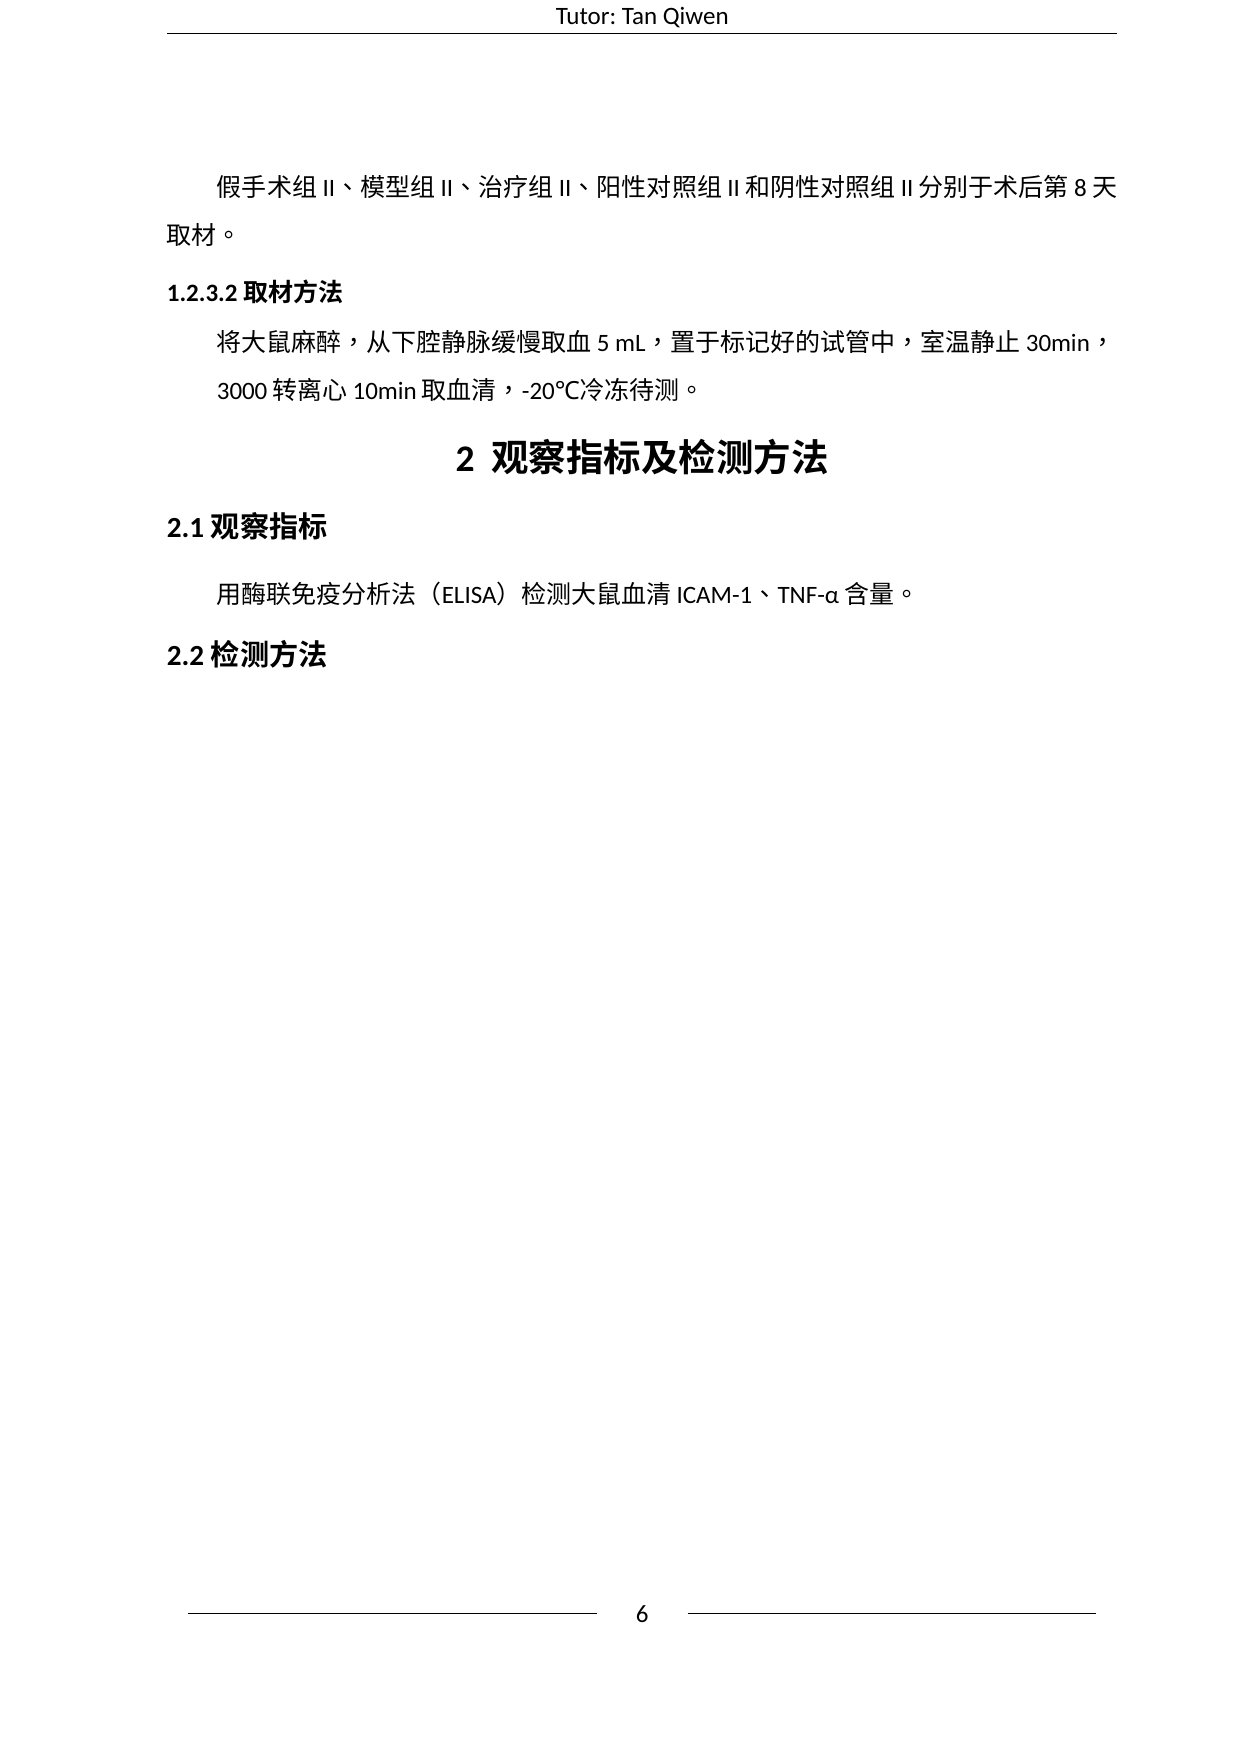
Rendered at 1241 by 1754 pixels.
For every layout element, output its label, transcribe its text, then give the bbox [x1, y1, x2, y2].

text 将大鼠麻醉，从下腔静脉缓慢取血5 mL，置于标记好的试管中，室温静止30min， [167, 309, 1117, 357]
subtitle 2 观察指标及检测方法 [167, 430, 1117, 482]
subtitle 2.2 检测方法 [167, 634, 1117, 674]
subtitle 1.2.3.2 取材方法 [167, 275, 1117, 309]
subtitle 2.1 观察指标 [167, 506, 1117, 546]
text 假手术组II、模型组II、治疗组II、阳性对照组II和阴性对照组II分别于术后第8天取材。 [167, 154, 1117, 251]
text 用酶联免疫分析法（ELISA）检测大鼠血清ICAM-1、TNF-α含量。 [167, 562, 1117, 610]
text 3000转离心10min取血清，-20℃冷冻待测。 [167, 357, 1117, 406]
